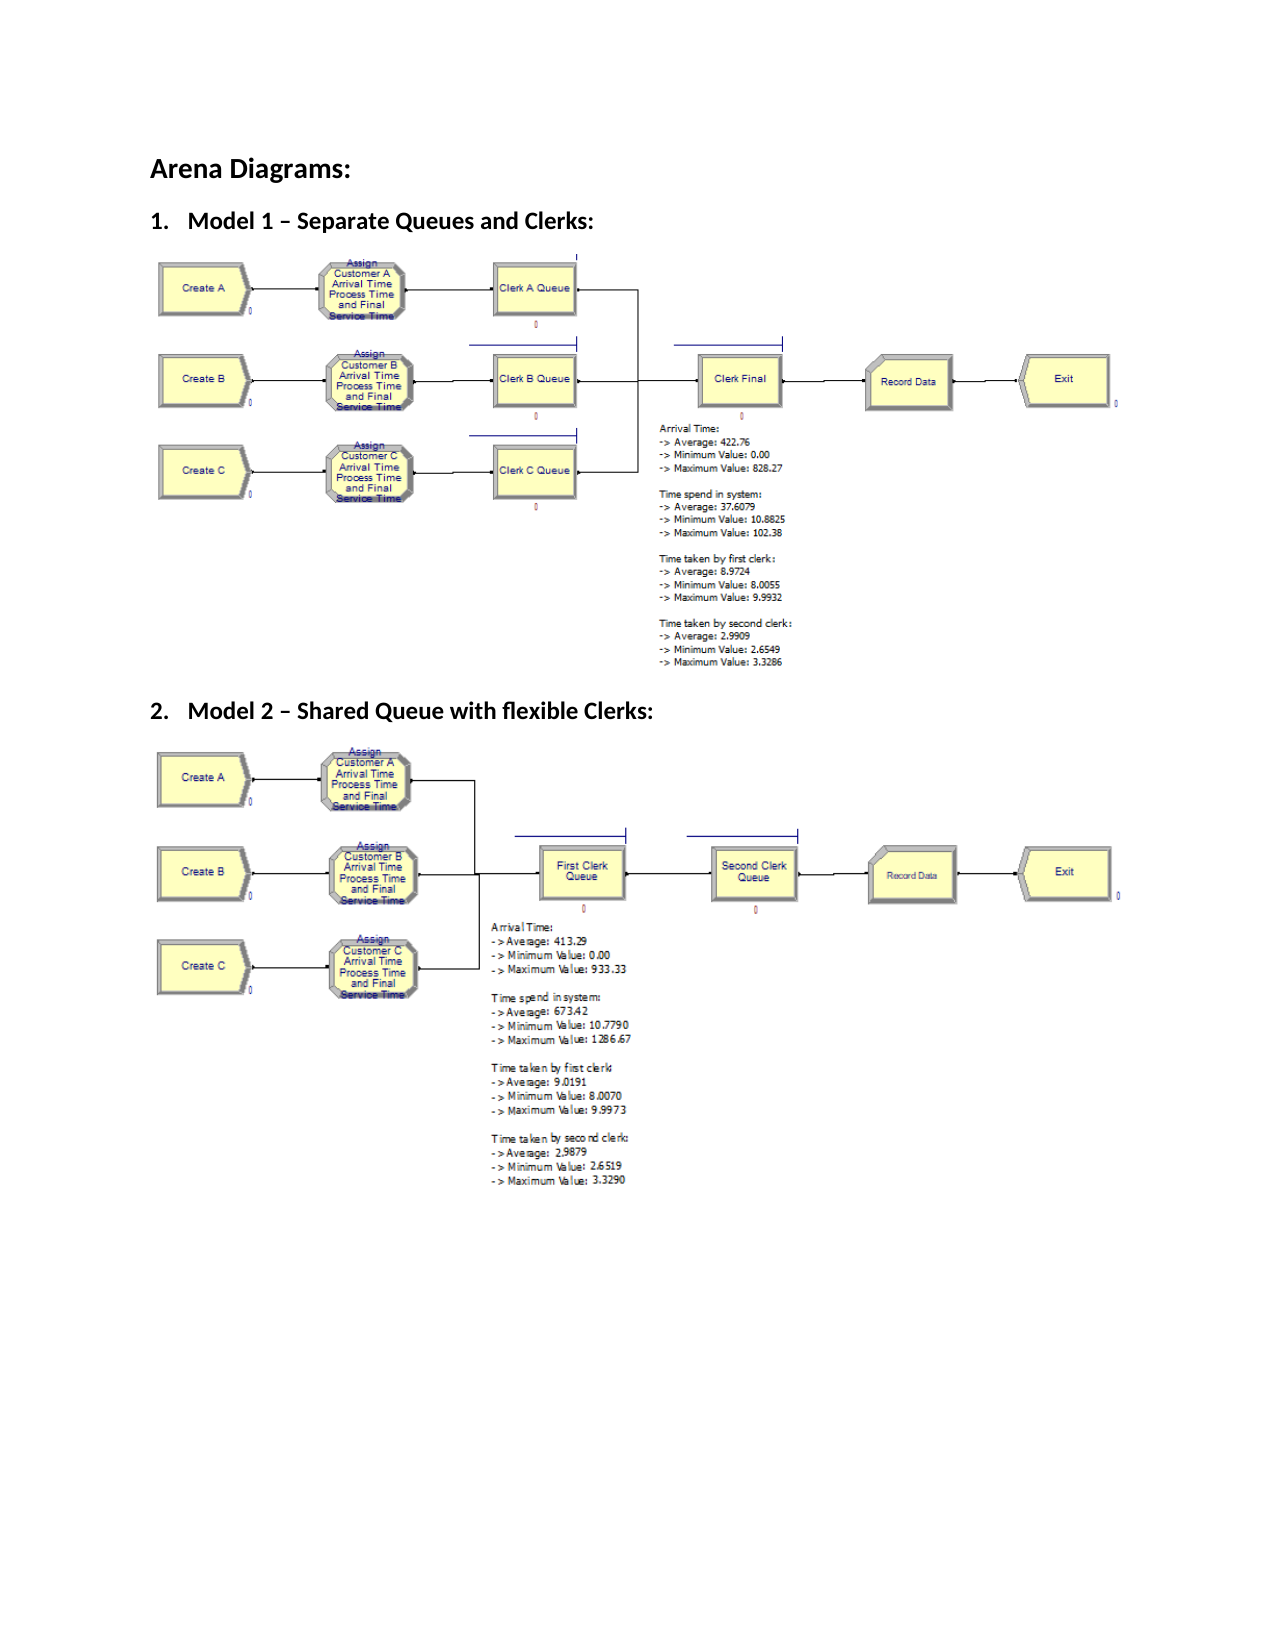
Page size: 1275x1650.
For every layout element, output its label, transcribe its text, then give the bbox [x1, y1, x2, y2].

list Model 2 – Shared Queue with flexible Clerks: [150, 695, 1125, 726]
picture [150, 744, 1125, 1193]
picture [150, 254, 1125, 677]
text Arena Diagrams: [150, 150, 1125, 186]
list Model 1 – Separate Queues and Clerks: [150, 205, 1125, 236]
